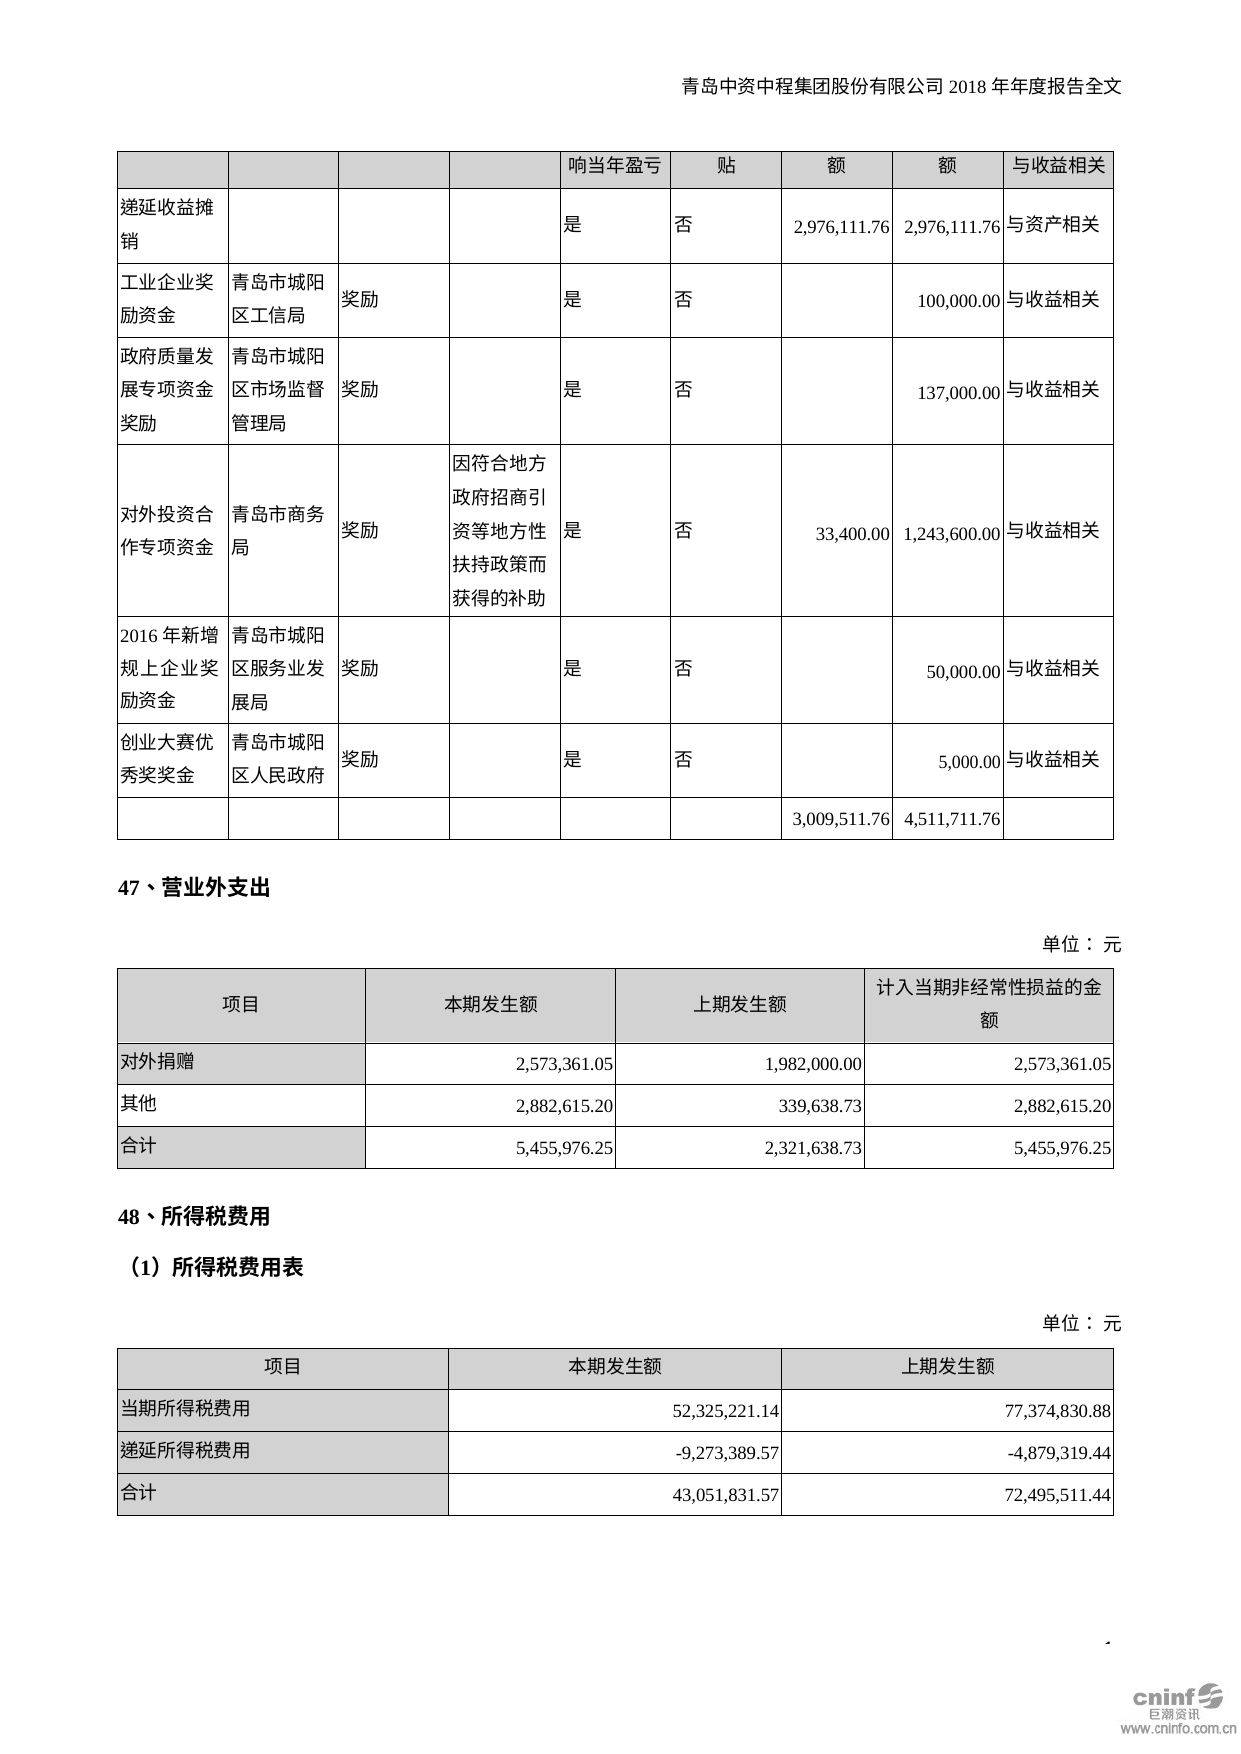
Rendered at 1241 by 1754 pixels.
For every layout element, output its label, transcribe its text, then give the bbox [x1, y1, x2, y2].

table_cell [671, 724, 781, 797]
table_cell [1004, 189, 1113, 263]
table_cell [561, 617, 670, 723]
picture [1115, 1680, 1240, 1737]
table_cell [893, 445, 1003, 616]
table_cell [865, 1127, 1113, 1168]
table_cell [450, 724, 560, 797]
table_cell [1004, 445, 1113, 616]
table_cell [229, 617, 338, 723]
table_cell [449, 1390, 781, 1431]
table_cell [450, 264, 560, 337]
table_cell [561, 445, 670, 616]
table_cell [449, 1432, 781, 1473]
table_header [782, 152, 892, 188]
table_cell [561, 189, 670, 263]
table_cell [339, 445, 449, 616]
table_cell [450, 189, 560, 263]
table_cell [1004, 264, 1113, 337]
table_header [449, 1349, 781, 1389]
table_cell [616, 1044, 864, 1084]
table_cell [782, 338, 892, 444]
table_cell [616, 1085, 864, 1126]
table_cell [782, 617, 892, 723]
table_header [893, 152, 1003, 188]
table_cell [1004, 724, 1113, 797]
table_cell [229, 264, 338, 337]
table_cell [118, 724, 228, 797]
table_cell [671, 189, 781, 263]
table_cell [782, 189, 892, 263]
subtitle （1）所得税费用表 [118, 1252, 1240, 1282]
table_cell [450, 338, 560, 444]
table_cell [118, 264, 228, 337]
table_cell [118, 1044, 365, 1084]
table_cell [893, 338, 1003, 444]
text 单位： 元 [102, 931, 1122, 957]
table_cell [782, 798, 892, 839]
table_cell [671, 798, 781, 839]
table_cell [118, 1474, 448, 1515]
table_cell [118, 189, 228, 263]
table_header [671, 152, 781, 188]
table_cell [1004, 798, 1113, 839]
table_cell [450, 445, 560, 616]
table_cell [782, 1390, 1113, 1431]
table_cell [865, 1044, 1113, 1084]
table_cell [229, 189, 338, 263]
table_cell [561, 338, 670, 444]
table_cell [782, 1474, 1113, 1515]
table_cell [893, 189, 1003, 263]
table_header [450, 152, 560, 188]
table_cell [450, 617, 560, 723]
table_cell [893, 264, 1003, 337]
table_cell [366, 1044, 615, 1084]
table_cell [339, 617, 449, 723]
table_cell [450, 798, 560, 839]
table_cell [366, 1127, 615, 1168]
text 单位： 元 [102, 1310, 1122, 1336]
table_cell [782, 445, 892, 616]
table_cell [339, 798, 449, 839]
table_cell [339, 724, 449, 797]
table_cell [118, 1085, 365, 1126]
subtitle 47、营业外支出 [118, 867, 1240, 902]
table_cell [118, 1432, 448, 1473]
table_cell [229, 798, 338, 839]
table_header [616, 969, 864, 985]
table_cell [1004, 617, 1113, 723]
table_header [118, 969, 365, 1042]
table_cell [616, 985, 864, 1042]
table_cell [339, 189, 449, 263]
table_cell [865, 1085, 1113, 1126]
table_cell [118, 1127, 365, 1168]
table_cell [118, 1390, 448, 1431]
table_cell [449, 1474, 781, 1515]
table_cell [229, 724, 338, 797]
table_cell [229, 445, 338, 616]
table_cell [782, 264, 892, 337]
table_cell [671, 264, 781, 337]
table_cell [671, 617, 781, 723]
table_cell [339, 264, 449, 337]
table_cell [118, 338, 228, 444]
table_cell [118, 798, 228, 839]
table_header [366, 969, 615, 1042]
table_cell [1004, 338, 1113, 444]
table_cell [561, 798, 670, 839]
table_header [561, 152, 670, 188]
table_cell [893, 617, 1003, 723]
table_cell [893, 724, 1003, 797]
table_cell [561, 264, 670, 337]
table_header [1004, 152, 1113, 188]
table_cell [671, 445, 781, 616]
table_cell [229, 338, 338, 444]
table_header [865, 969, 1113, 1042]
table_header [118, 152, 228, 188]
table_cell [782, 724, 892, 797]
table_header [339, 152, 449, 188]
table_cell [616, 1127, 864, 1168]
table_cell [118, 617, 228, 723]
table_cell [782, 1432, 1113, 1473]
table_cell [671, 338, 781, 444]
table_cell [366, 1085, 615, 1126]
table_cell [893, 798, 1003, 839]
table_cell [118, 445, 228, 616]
subtitle 48、所得税费用 [118, 1197, 1240, 1232]
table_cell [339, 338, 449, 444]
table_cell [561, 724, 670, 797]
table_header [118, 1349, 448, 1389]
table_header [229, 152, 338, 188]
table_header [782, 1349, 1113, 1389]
